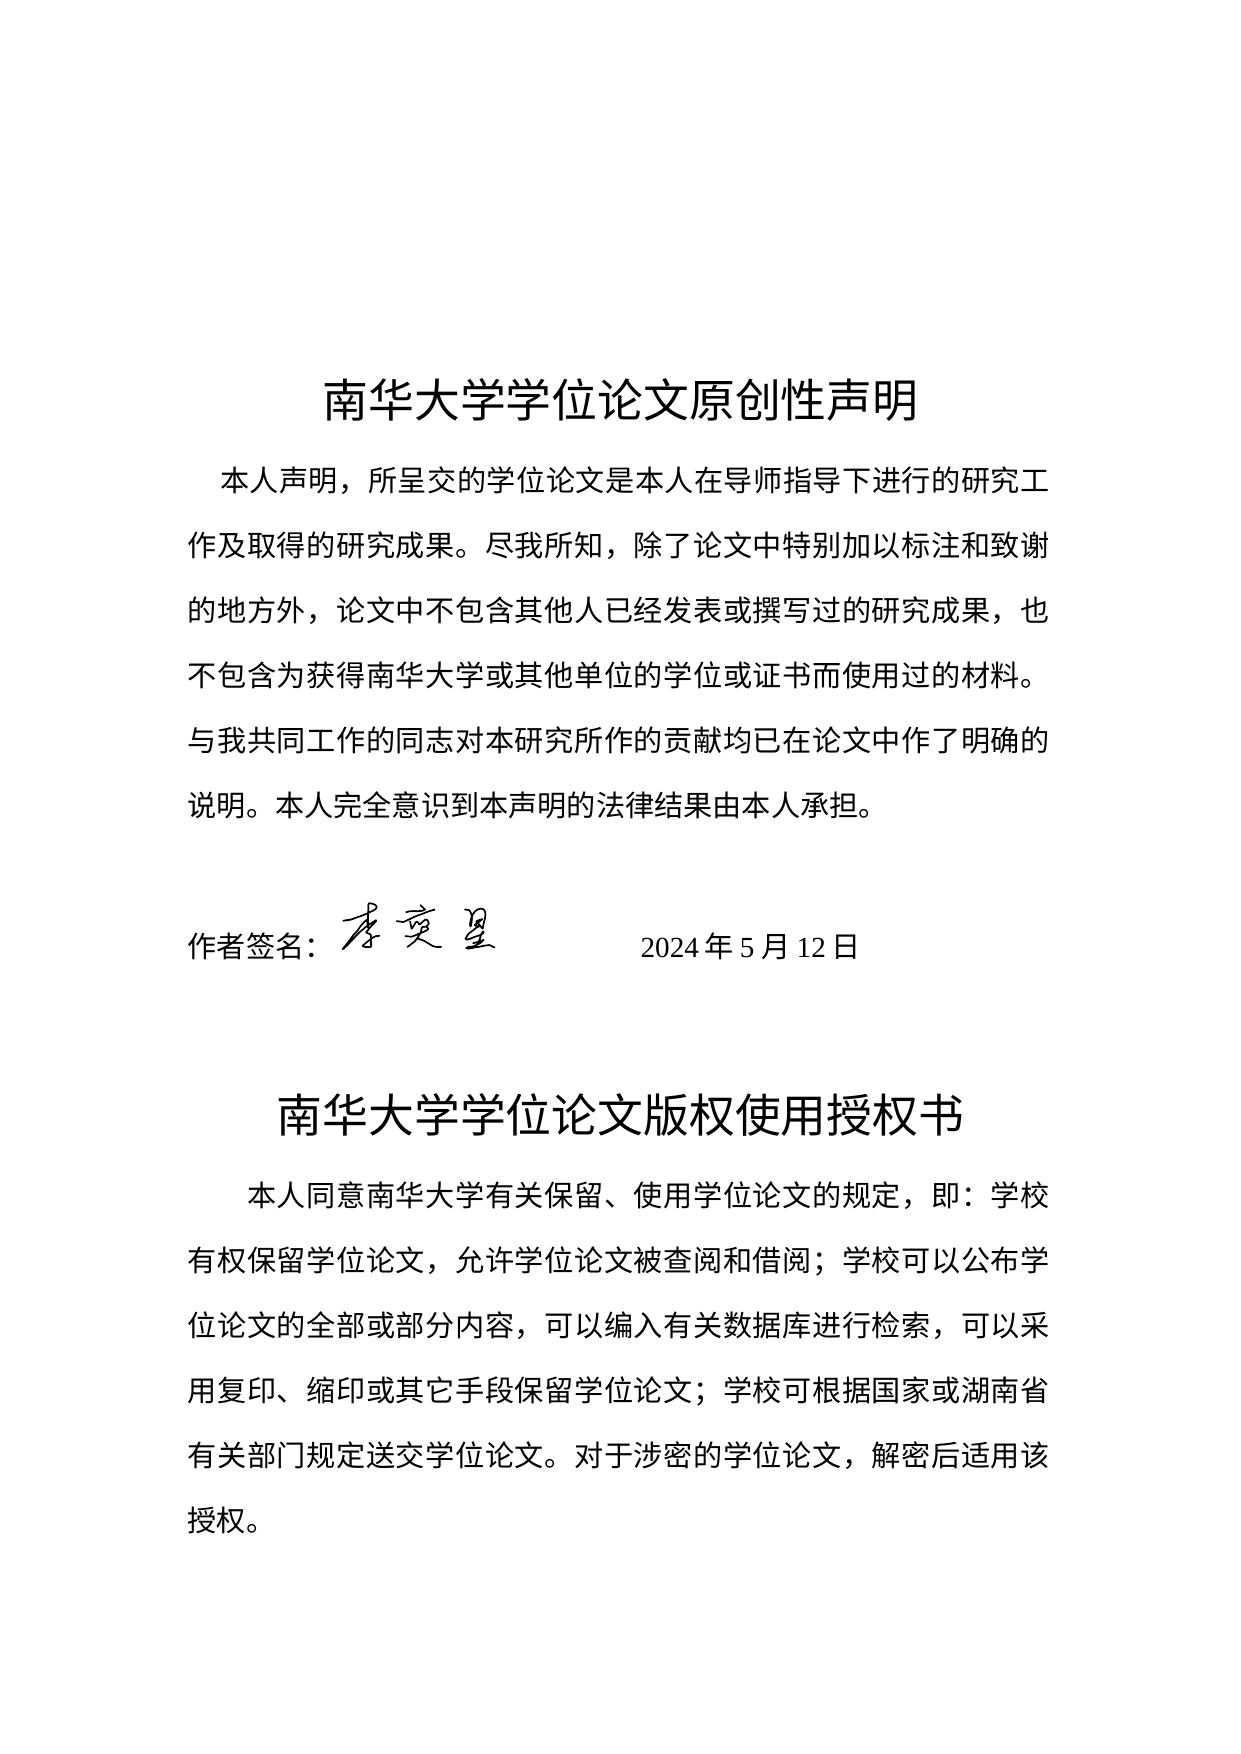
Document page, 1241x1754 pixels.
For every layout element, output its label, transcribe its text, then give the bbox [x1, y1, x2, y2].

text 本人声明，所呈交的学位论文是本人在导师指导下进行的研究工作及取得的研究成果。尽我所知，除了论文中特别加以标注和致谢的地方外，论文中不包含其他人已经发表或撰写过的研究成果，也不包含为获得南华大学或其他单位的学位或证书而使用过的材料。与我共同工作的同志对本研究所作的贡献均已在论文中作了明确的说明。本人完全意识到本声明的法律结果由本人承担。 [187, 446, 1053, 836]
text 作者签名： 2024年5 月12日 [187, 901, 1053, 998]
text 南华大学学位论文版权使用授权书 [187, 1063, 1053, 1161]
picture [339, 900, 497, 958]
text 本人同意南华大学有关保留、使用学位论文的规定，即：学校有权保留学位论文，允许学位论文被查阅和借阅；学校可以公布学位论文的全部或部分内容，可以编入有关数据库进行检索，可以采用复印、缩印或其它手段保留学位论文；学校可根据国家或湖南省有关部门规定送交学位论文。对于涉密的学位论文，解密后适用该授权。 [187, 1161, 1053, 1551]
text 南华大学学位论文原创性声明 [187, 348, 1053, 446]
